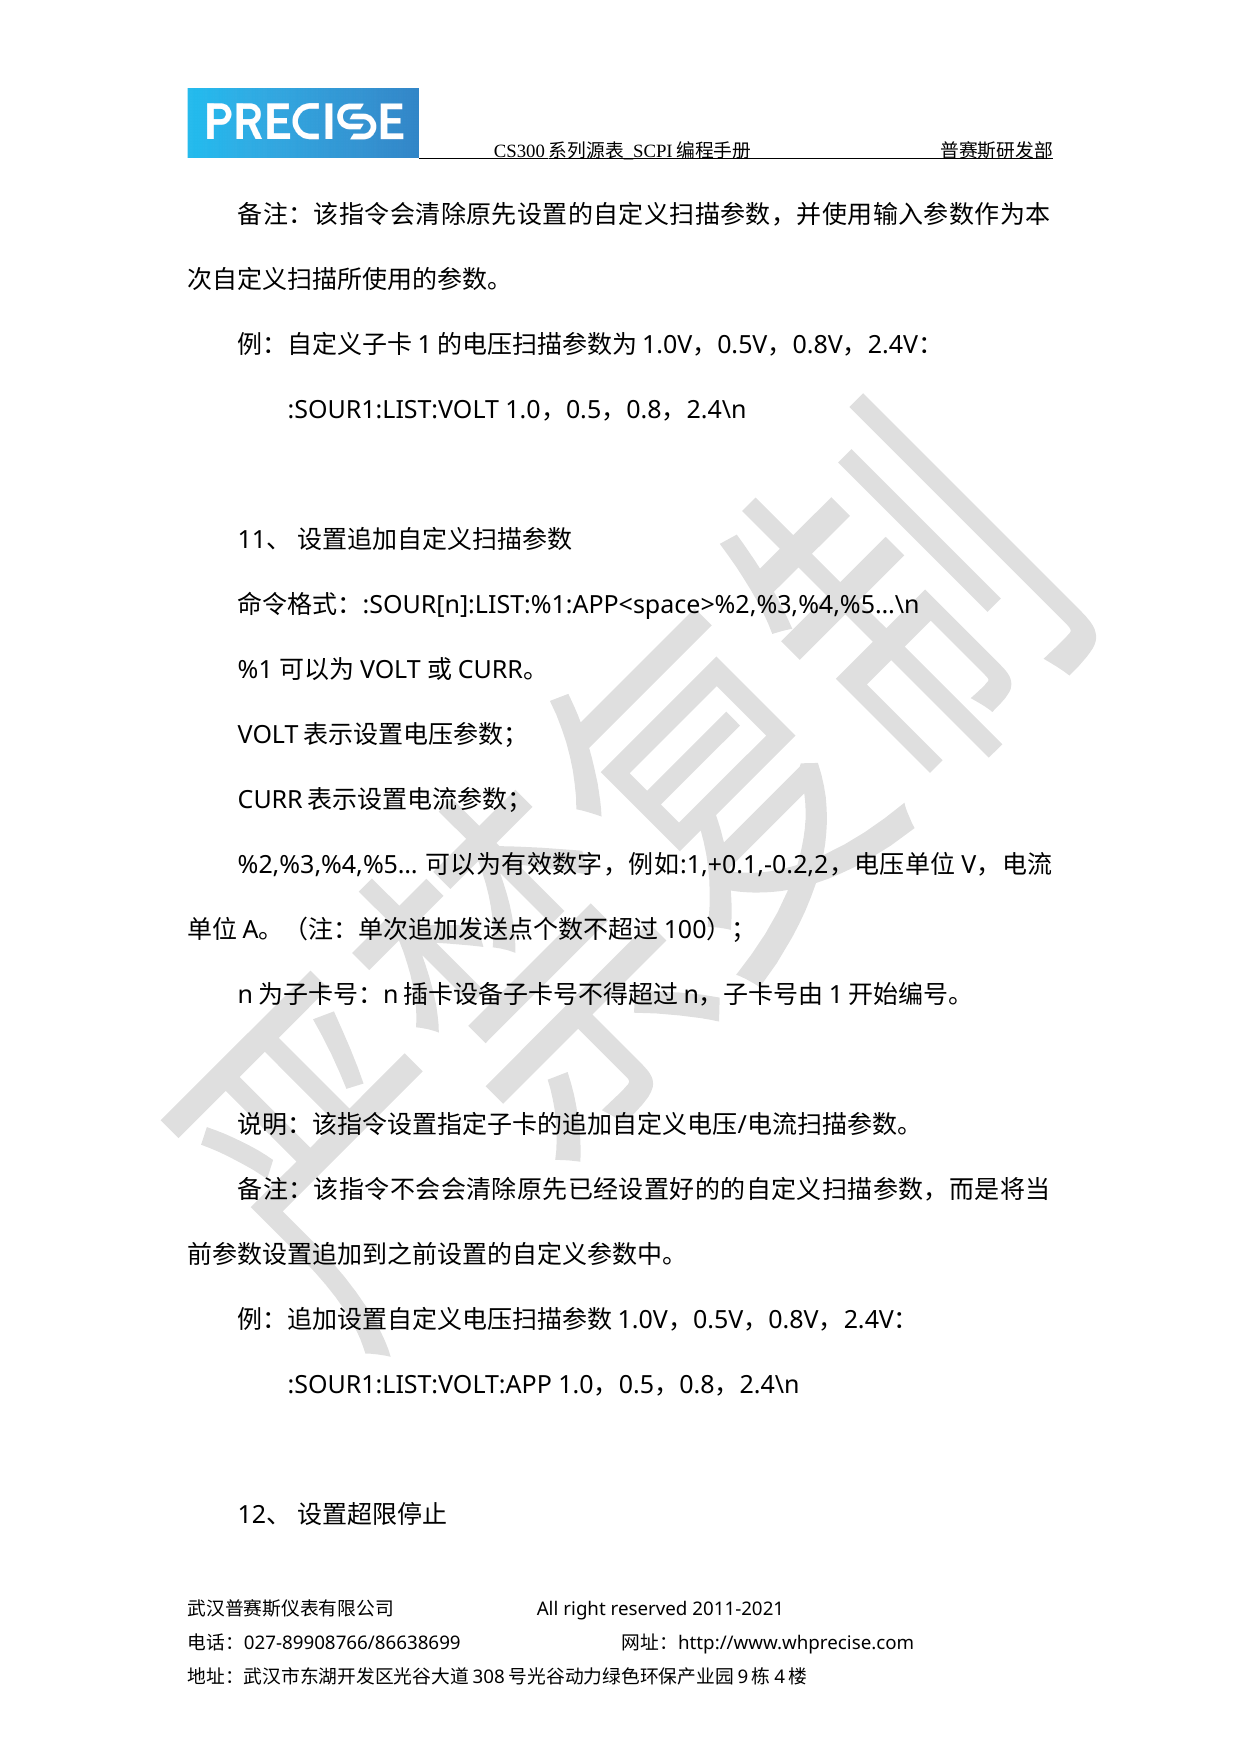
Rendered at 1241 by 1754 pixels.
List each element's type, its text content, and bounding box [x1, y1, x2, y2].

text %2,%3,%4,%5… 可以为有效数字，例如:1,+0.1,-0.2,2，电压单位V，电流单位A。（注：单次追加发送点个数不超过100）； [187, 830, 1053, 960]
text n为子卡号：n插卡设备子卡号不得超过n，子卡号由1开始编号。 [187, 960, 1053, 1025]
text 说明：该指令设置指定子卡的追加自定义电压/电流扫描参数。 [187, 1090, 1053, 1155]
list 设置追加自定义扫描参数 [187, 505, 1053, 570]
text :SOUR1:LIST:VOLT 1.0，0.5，0.8，2.4\n [187, 375, 1053, 440]
text VOLT表示设置电压参数； [187, 700, 1053, 765]
text 命令格式：:SOUR[n]:LIST:%1:APP<space>%2,%3,%4,%5…\n [187, 570, 1053, 635]
text %1 可以为 VOLT 或 CURR。 [187, 635, 1053, 700]
text CURR表示设置电流参数； [187, 765, 1053, 830]
list 设置超限停止 [187, 1480, 1053, 1545]
text 例：自定义子卡1的电压扫描参数为1.0V，0.5V，0.8V，2.4V： [187, 310, 1053, 375]
text 备注：该指令不会会清除原先已经设置好的的自定义扫描参数，而是将当前参数设置追加到之前设置的自定义参数中。 [187, 1155, 1053, 1285]
text 例：追加设置自定义电压扫描参数1.0V，0.5V，0.8V，2.4V： [187, 1285, 1053, 1350]
text 备注：该指令会清除原先设置的自定义扫描参数，并使用输入参数作为本次自定义扫描所使用的参数。 [187, 180, 1053, 310]
text :SOUR1:LIST:VOLT:APP 1.0，0.5，0.8，2.4\n [187, 1350, 1053, 1415]
picture [187, 88, 419, 158]
